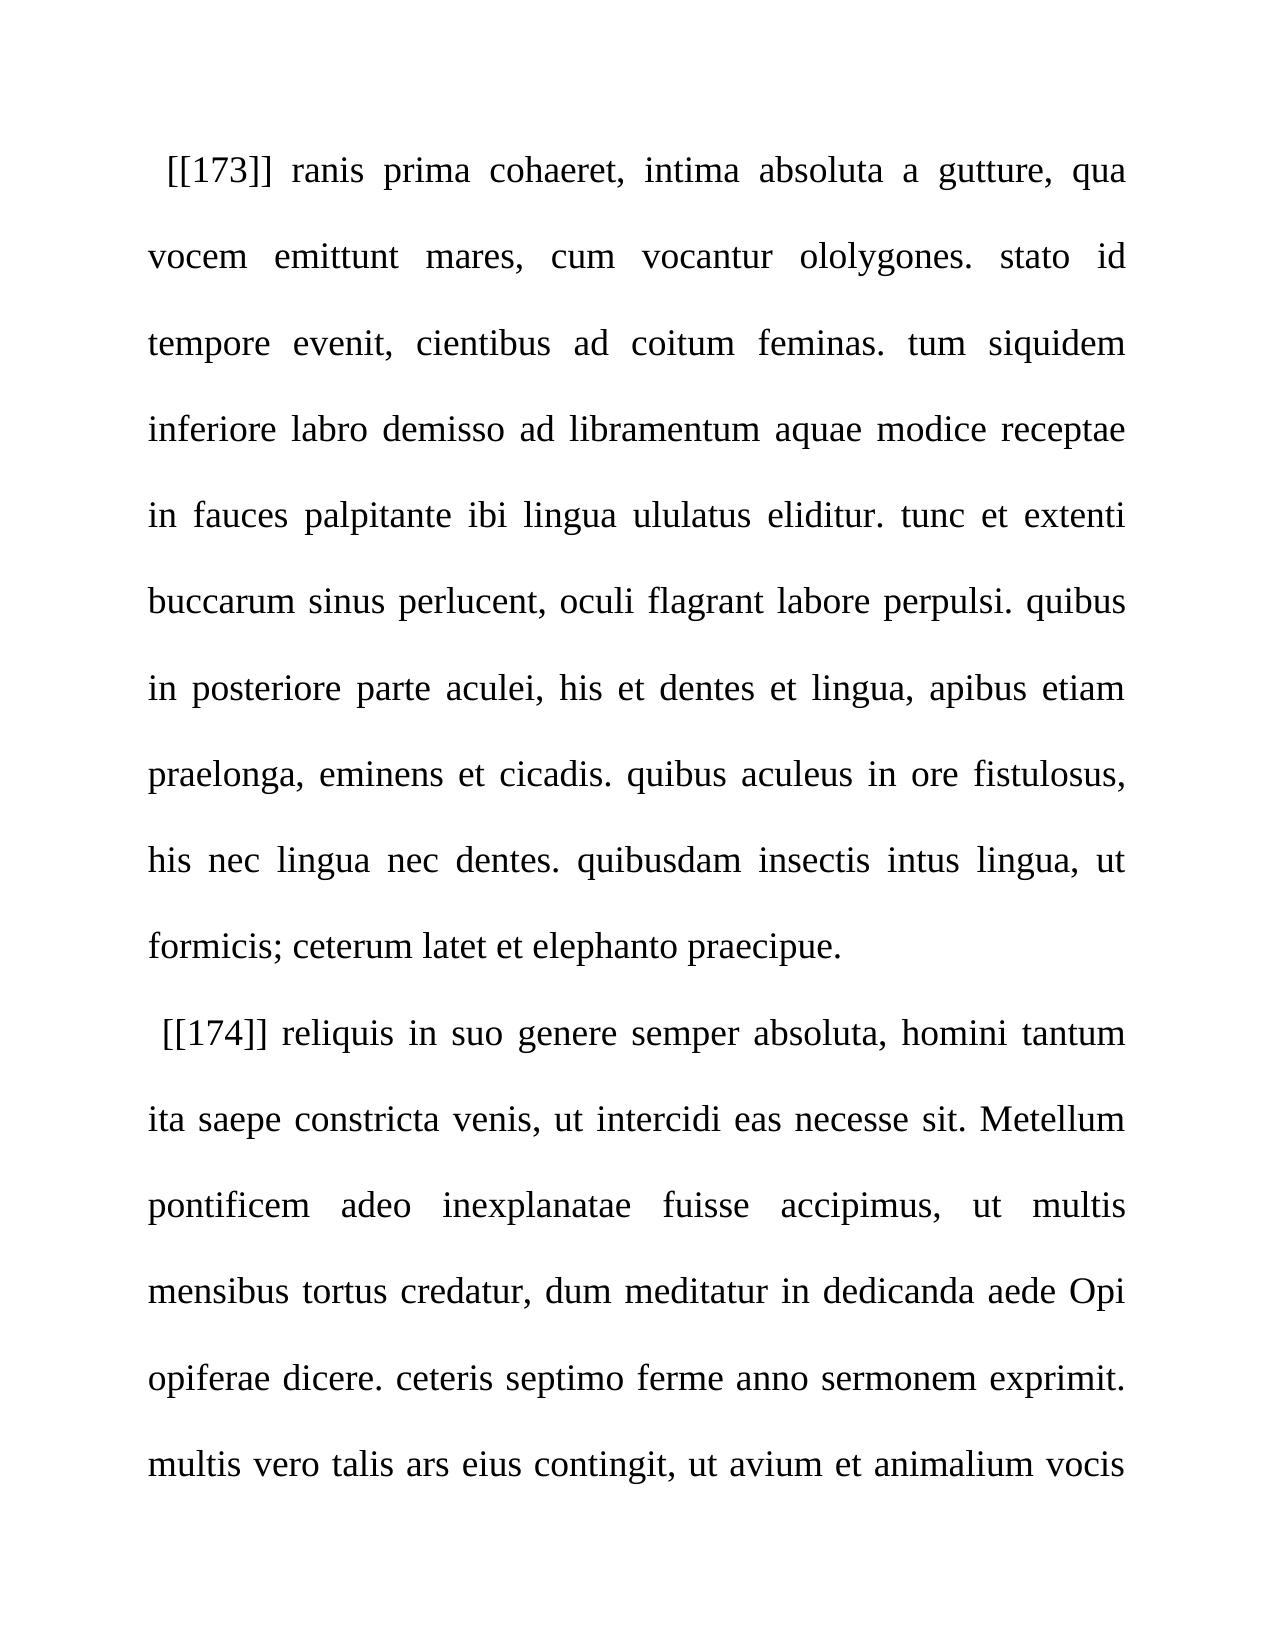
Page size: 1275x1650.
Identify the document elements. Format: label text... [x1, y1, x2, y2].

text [[173]] ranis prima cohaeret, intima absoluta a gutture, qua vocem emittunt mares, cum vocantur ololygones. stato id tempore evenit, cientibus ad coitum feminas. tum siquidem inferiore labro demisso ad libramentum aquae modice receptae in fauces palpitante ibi lingua ululatus eliditur. tunc et extenti buccarum sinus perlucent, oculi flagrant labore perpulsi. quibus in posteriore parte aculei, his et dentes et lingua, apibus etiam praelonga, eminens et cicadis. quibus aculeus in ore fistulosus, his nec lingua nec dentes. quibusdam insectis intus lingua, ut formicis; ceterum latet et elephanto praecipue. [148, 148, 1127, 967]
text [148, 1010, 1127, 1484]
